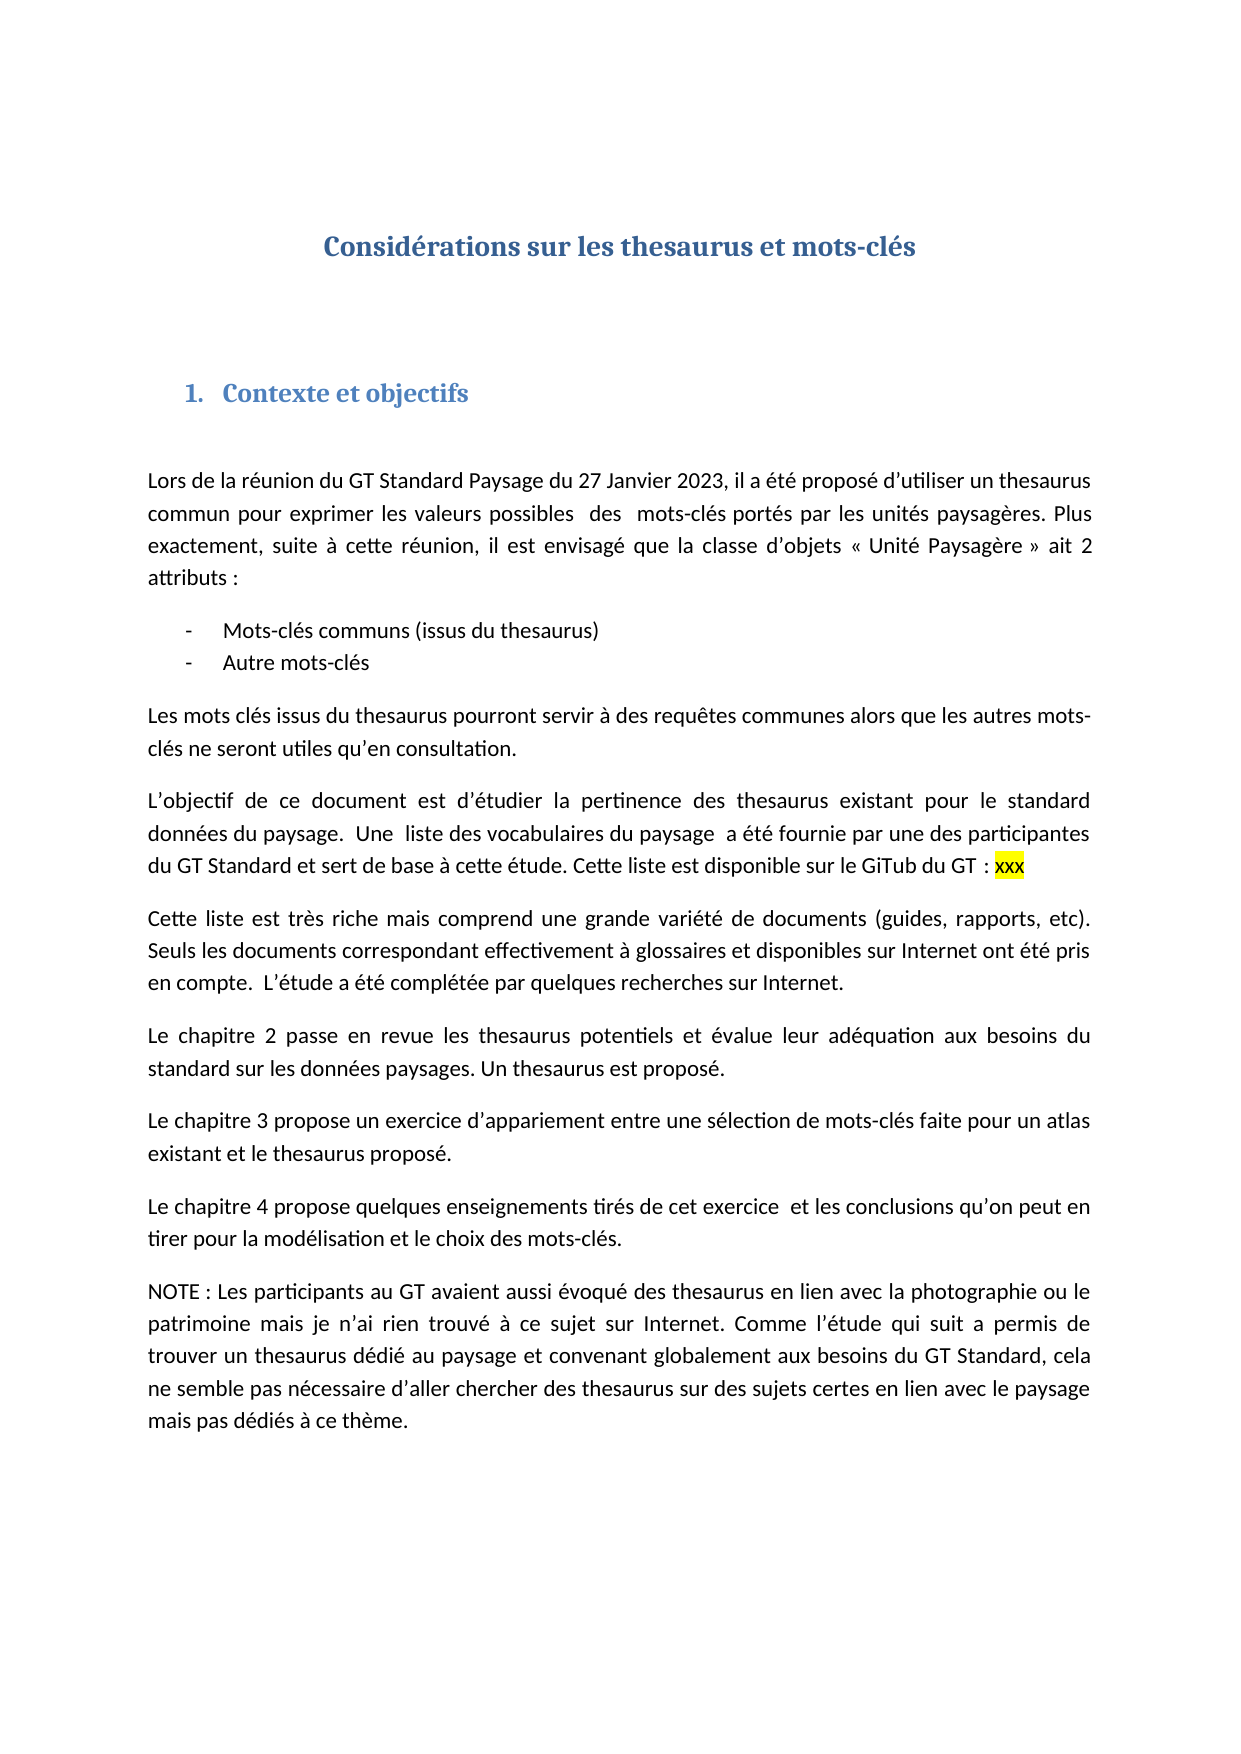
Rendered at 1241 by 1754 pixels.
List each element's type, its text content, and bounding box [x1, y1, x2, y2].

text Le chapitre 2 passe en revue les thesaurus potentiels et évalue leur adéquation aux besoins du standard sur les données paysages. Un thesaurus est proposé. [148, 1021, 1093, 1082]
text Le chapitre 4 propose quelques enseignements tirés de cet exercice et les conclusions qu’on peut en tirer pour la modélisation et le choix des mots-clés. [148, 1192, 1093, 1252]
list Autre mots-clés [185, 648, 1093, 676]
subtitle Contexte et objectifs [185, 378, 1093, 409]
list Mots-clés communs (issus du thesaurus) [185, 616, 1093, 644]
text Lors de la réunion du GT Standard Paysage du 27 Janvier 2023, il a été proposé d’utiliser un thesaurus commun pour exprimer les valeurs possibles des mots-clés portés par les unités paysagères. Plus exactement, suite à cette réunion, il est envisagé que la classe d’objets « Unité Paysagère » ait 2 attributs : [148, 467, 1093, 591]
text Cette liste est très riche mais comprend une grande variété de documents (guides, rapports, etc). Seuls les documents correspondant effectivement à glossaires et disponibles sur Internet ont été pris en compte. L’étude a été complétée par quelques recherches sur Internet. [148, 904, 1093, 996]
text NOTE : Les participants au GT avaient aussi évoqué des thesaurus en lien avec la photographie ou le patrimoine mais je n’ai rien trouvé à ce sujet sur Internet. Comme l’étude qui suit a permis de trouver un thesaurus dédié au paysage et convenant globalement aux besoins du GT Standard, cela ne semble pas nécessaire d’aller chercher des thesaurus sur des sujets certes en lien avec le paysage mais pas dédiés à ce thème. [148, 1277, 1093, 1434]
text Les mots clés issus du thesaurus pourront servir à des requêtes communes alors que les autres mots-clés ne seront utiles qu’en consultation. [148, 701, 1093, 762]
subtitle Considérations sur les thesaurus et mots-clés [148, 230, 1093, 263]
text Le chapitre 3 propose un exercice d’appariement entre une sélection de mots-clés faite pour un atlas existant et le thesaurus proposé. [148, 1107, 1093, 1167]
text L’objectif de ce document est d’étudier la pertinence des thesaurus existant pour le standard données du paysage. Une liste des vocabulaires du paysage a été fournie par une des participantes du GT Standard et sert de base à cette étude. Cette liste est disponible sur le GiTub du GT : xxx [148, 787, 1093, 879]
